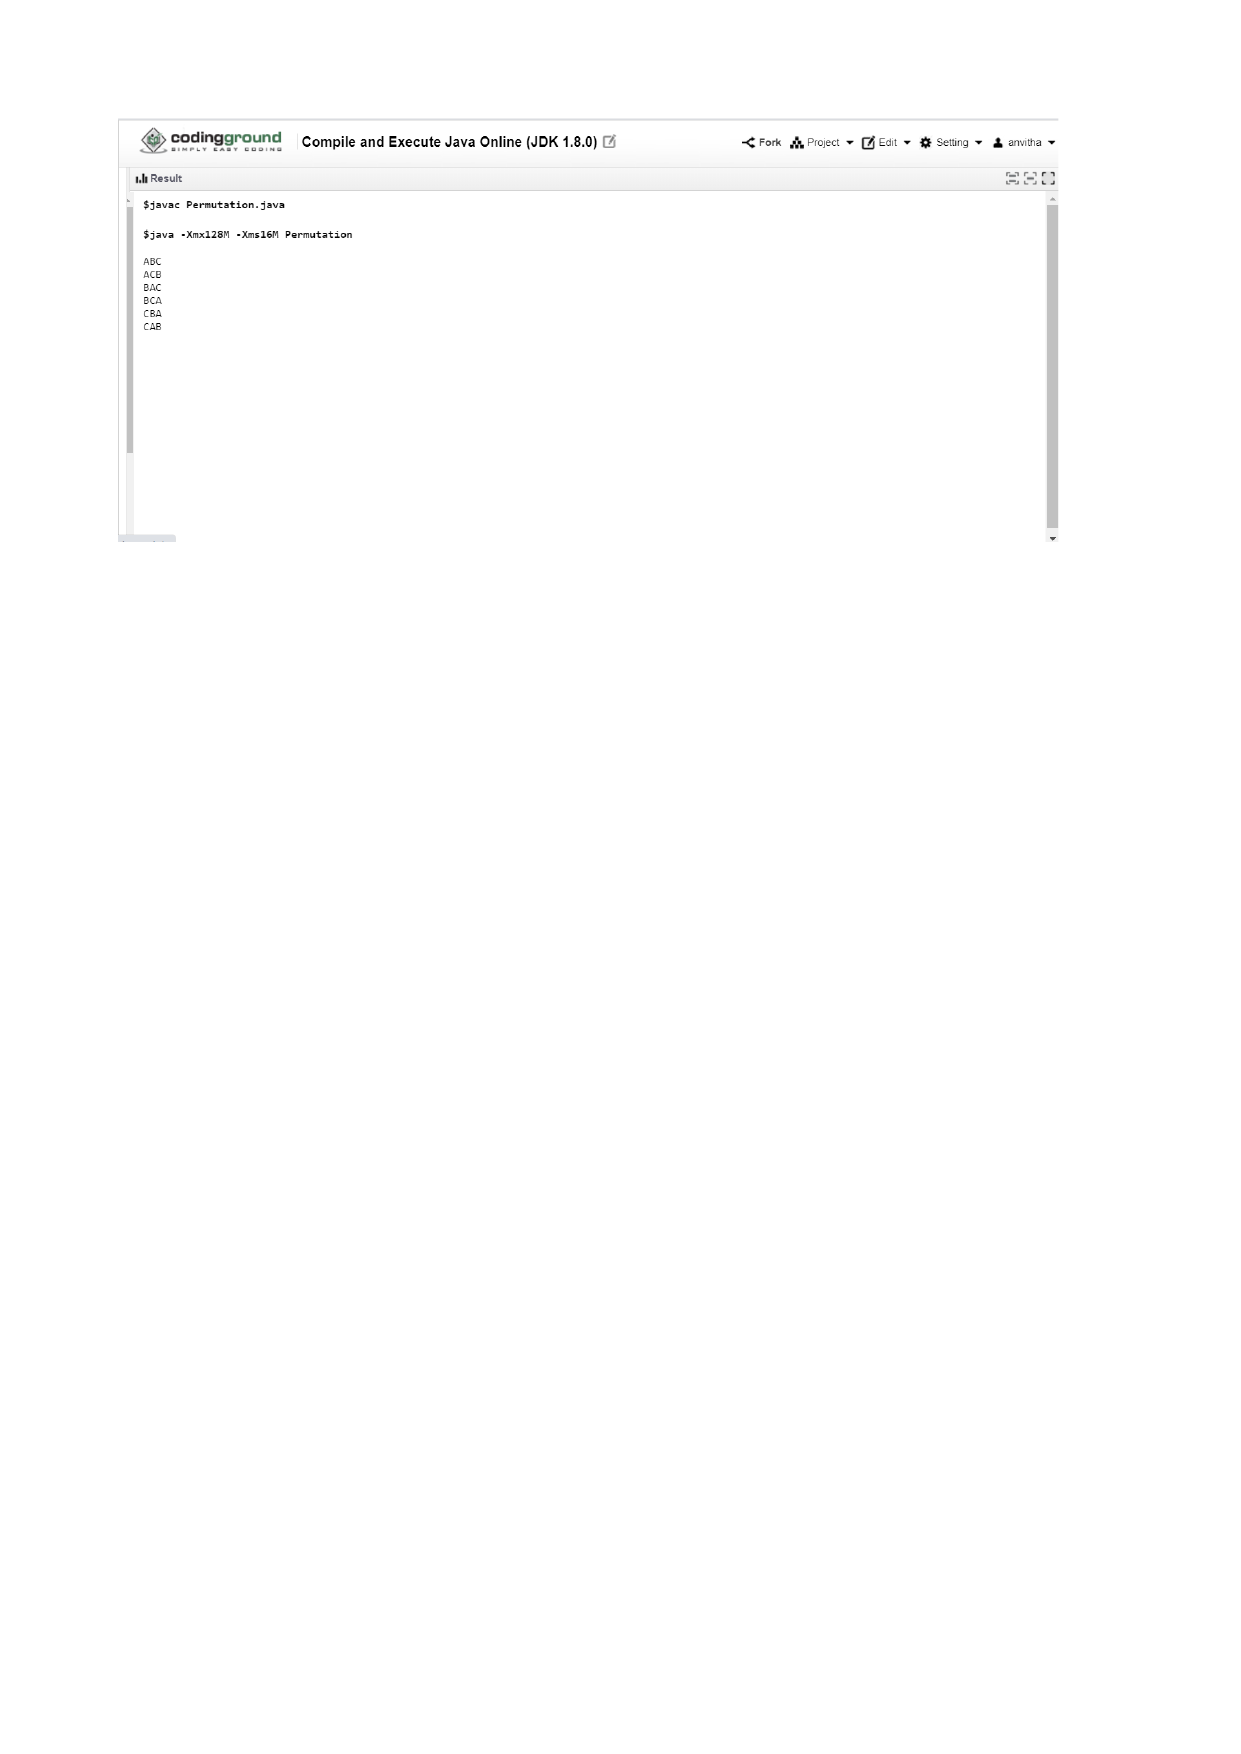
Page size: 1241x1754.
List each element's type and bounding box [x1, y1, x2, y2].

picture [118, 118, 1059, 542]
